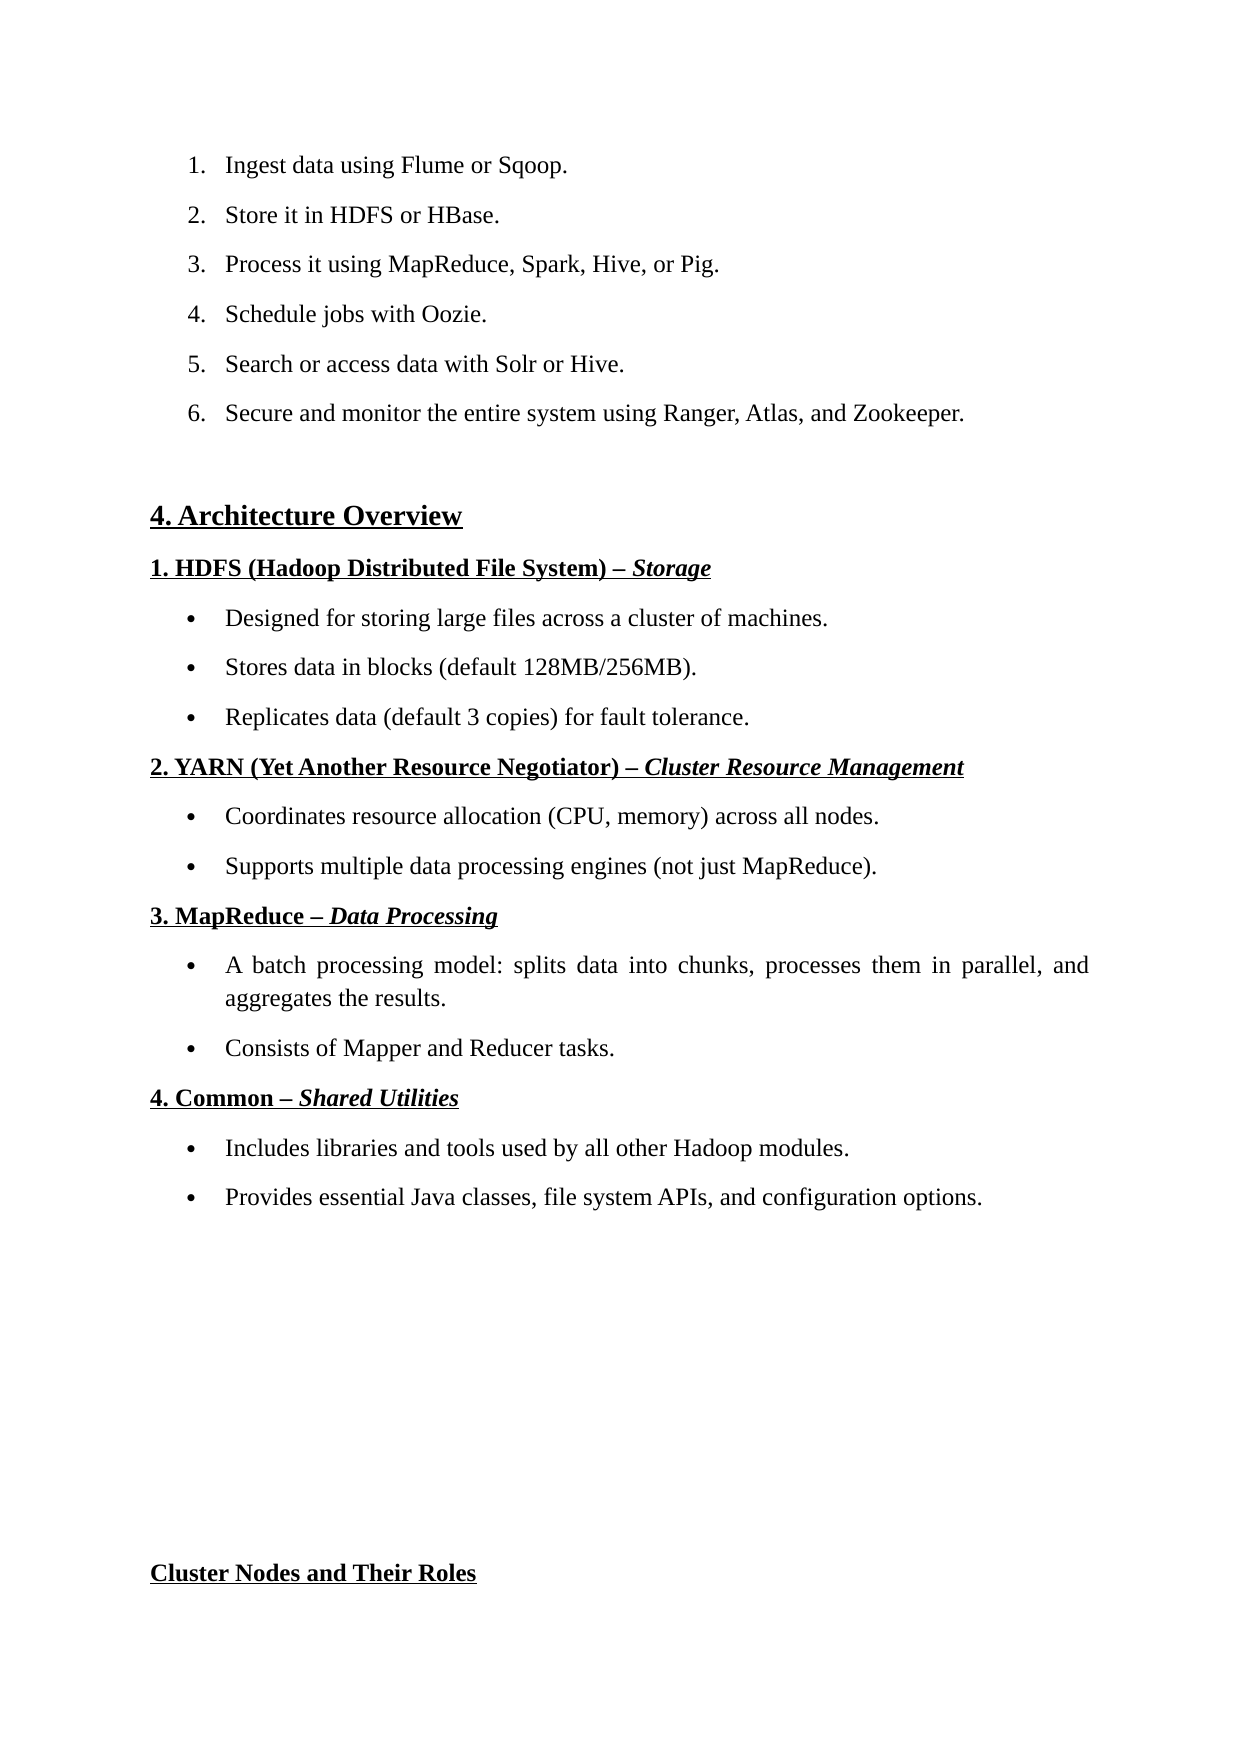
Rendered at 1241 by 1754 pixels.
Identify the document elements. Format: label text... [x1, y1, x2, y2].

list A batch processing model: splits data into chunks, processes them in parallel, and aggregates the results. [187, 951, 1090, 1012]
text 1. HDFS (Hadoop Distributed File System) – Storage [150, 553, 1090, 582]
list Ingest data using Flume or Sqoop. [187, 150, 1090, 179]
list Includes libraries and tools used by all other Hadoop modules. [187, 1133, 1090, 1161]
list Provides essential Java classes, file system APIs, and configuration options. [187, 1182, 1090, 1211]
list Supports multiple data processing engines (not just MapReduce). [187, 851, 1090, 880]
list Store it in HDFS or HBase. [187, 200, 1090, 228]
list Stores data in blocks (default 128MB/256MB). [187, 652, 1090, 681]
text 3. MapReduce – Data Processing [150, 901, 1090, 929]
text 2. YARN (Yet Another Resource Negotiator) – Cluster Resource Management [150, 752, 1090, 781]
text 4. Common – Shared Utilities [150, 1083, 1090, 1112]
list Secure and monitor the entire system using Ranger, Atlas, and Zookeeper. [187, 398, 1090, 427]
text 4. Architecture Overview [150, 498, 1090, 531]
list Consists of Mapper and Reducer tasks. [187, 1033, 1090, 1062]
list Process it using MapReduce, Spark, Hive, or Pig. [187, 249, 1090, 278]
text Cluster Nodes and Their Roles [150, 1558, 1090, 1586]
list Designed for storing large files across a cluster of machines. [187, 603, 1090, 631]
list Search or access data with Solr or Hive. [187, 349, 1090, 377]
list Replicates data (default 3 copies) for fault tolerance. [187, 702, 1090, 731]
list Coordinates resource allocation (CPU, memory) across all nodes. [187, 801, 1090, 830]
list Schedule jobs with Oozie. [187, 299, 1090, 328]
